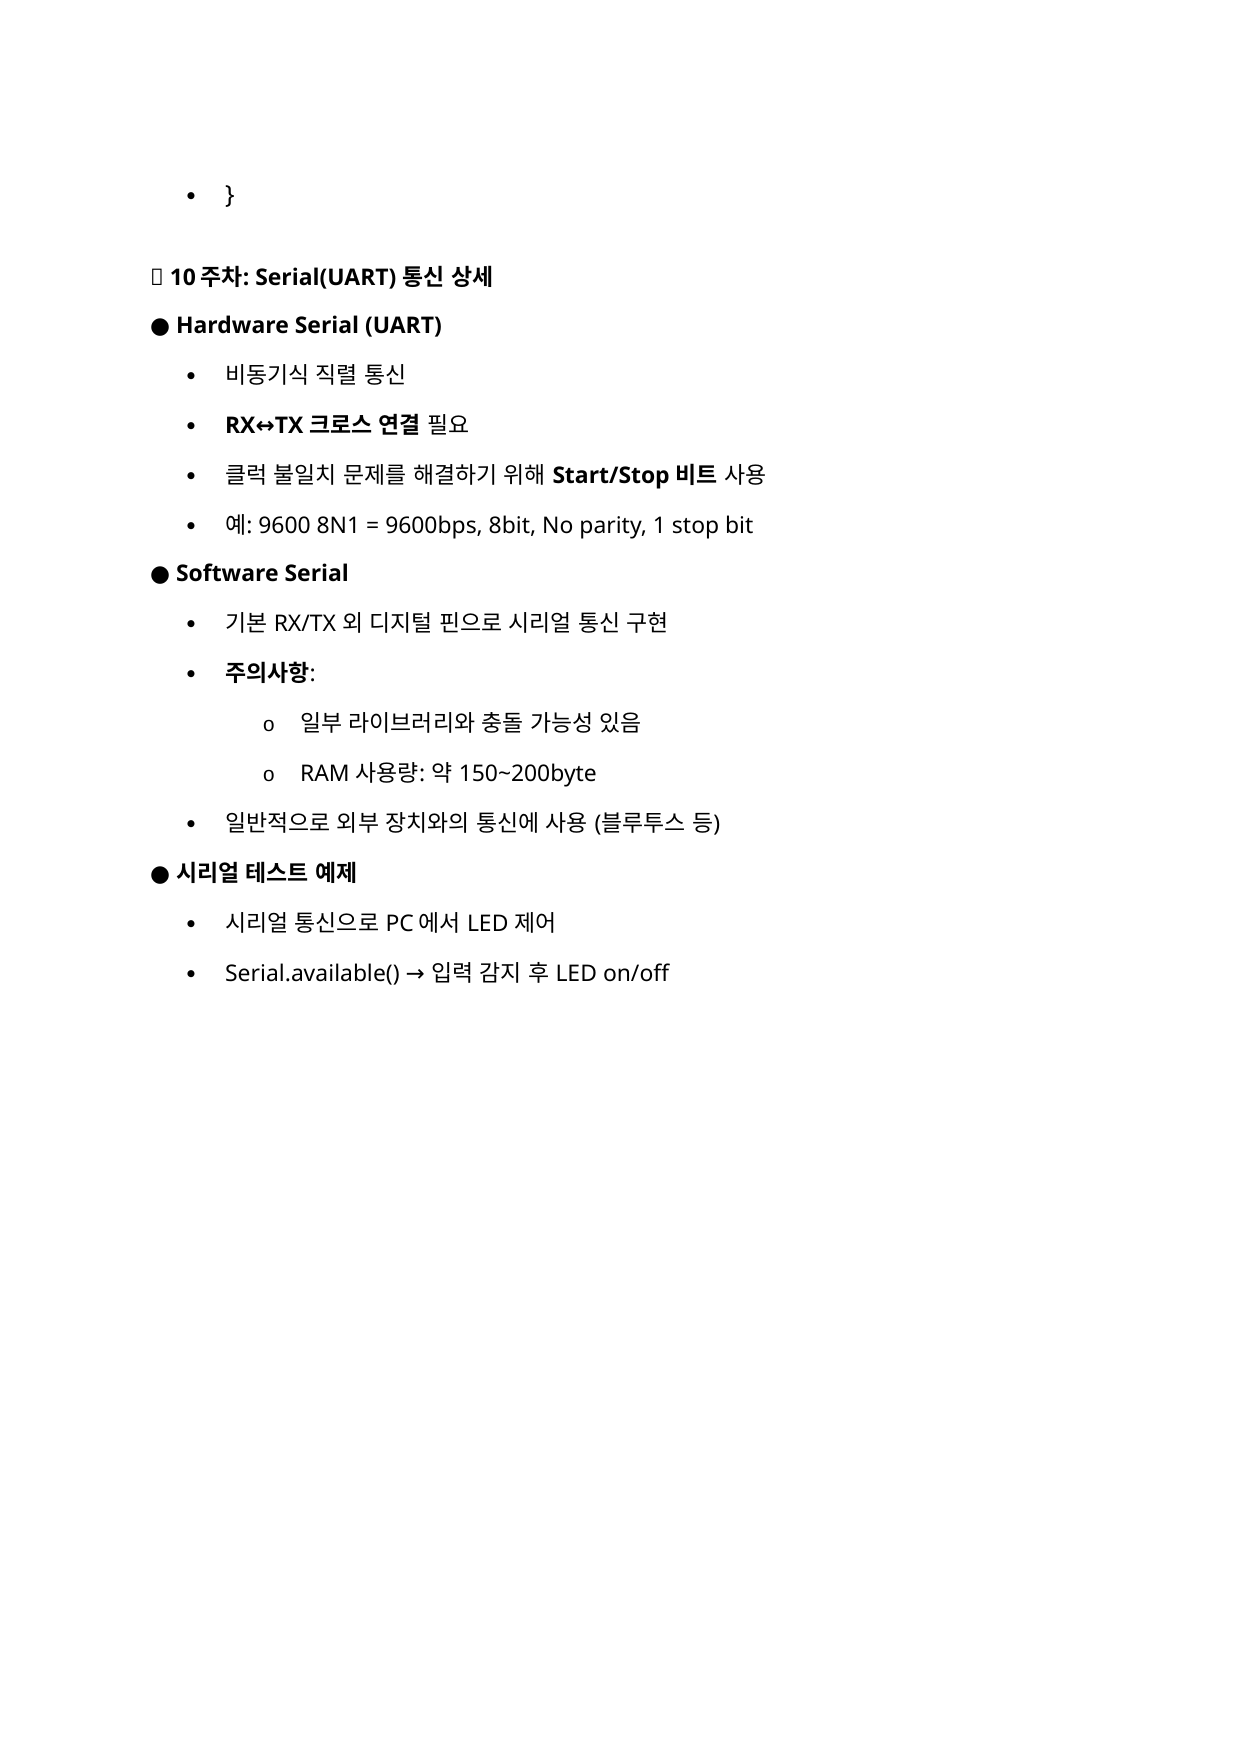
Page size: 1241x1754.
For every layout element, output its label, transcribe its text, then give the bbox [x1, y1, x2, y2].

list RX↔TX 크로스 연결 필요 [187, 407, 1090, 440]
list RAM 사용량: 약 150~200byte [262, 755, 1090, 788]
list 클럭 불일치 문제를 해결하기 위해 Start/Stop 비트 사용 [187, 457, 1090, 490]
list 비동기식 직렬 통신 [187, 357, 1090, 390]
text ● Hardware Serial (UART) [150, 309, 1090, 340]
list } [187, 177, 1090, 211]
list 일반적으로 외부 장치와의 통신에 사용 (블루투스 등) [187, 805, 1090, 838]
text ● 시리얼 테스트 예제 [150, 855, 1090, 888]
list 주의사항: [187, 655, 1090, 688]
list 시리얼 통신으로 PC에서 LED 제어 [187, 905, 1090, 938]
text ✅ 10주차: Serial(UART) 통신 상세 [150, 259, 1090, 292]
text ● Software Serial [150, 557, 1090, 588]
list Serial.available() → 입력 감지 후 LED on/off [187, 955, 1090, 988]
list 일부 라이브러리와 충돌 가능성 있음 [262, 705, 1090, 738]
list 기본 RX/TX 외 디지털 핀으로 시리얼 통신 구현 [187, 605, 1090, 638]
list 예: 9600 8N1 = 9600bps, 8bit, No parity, 1 stop bit [187, 507, 1090, 540]
